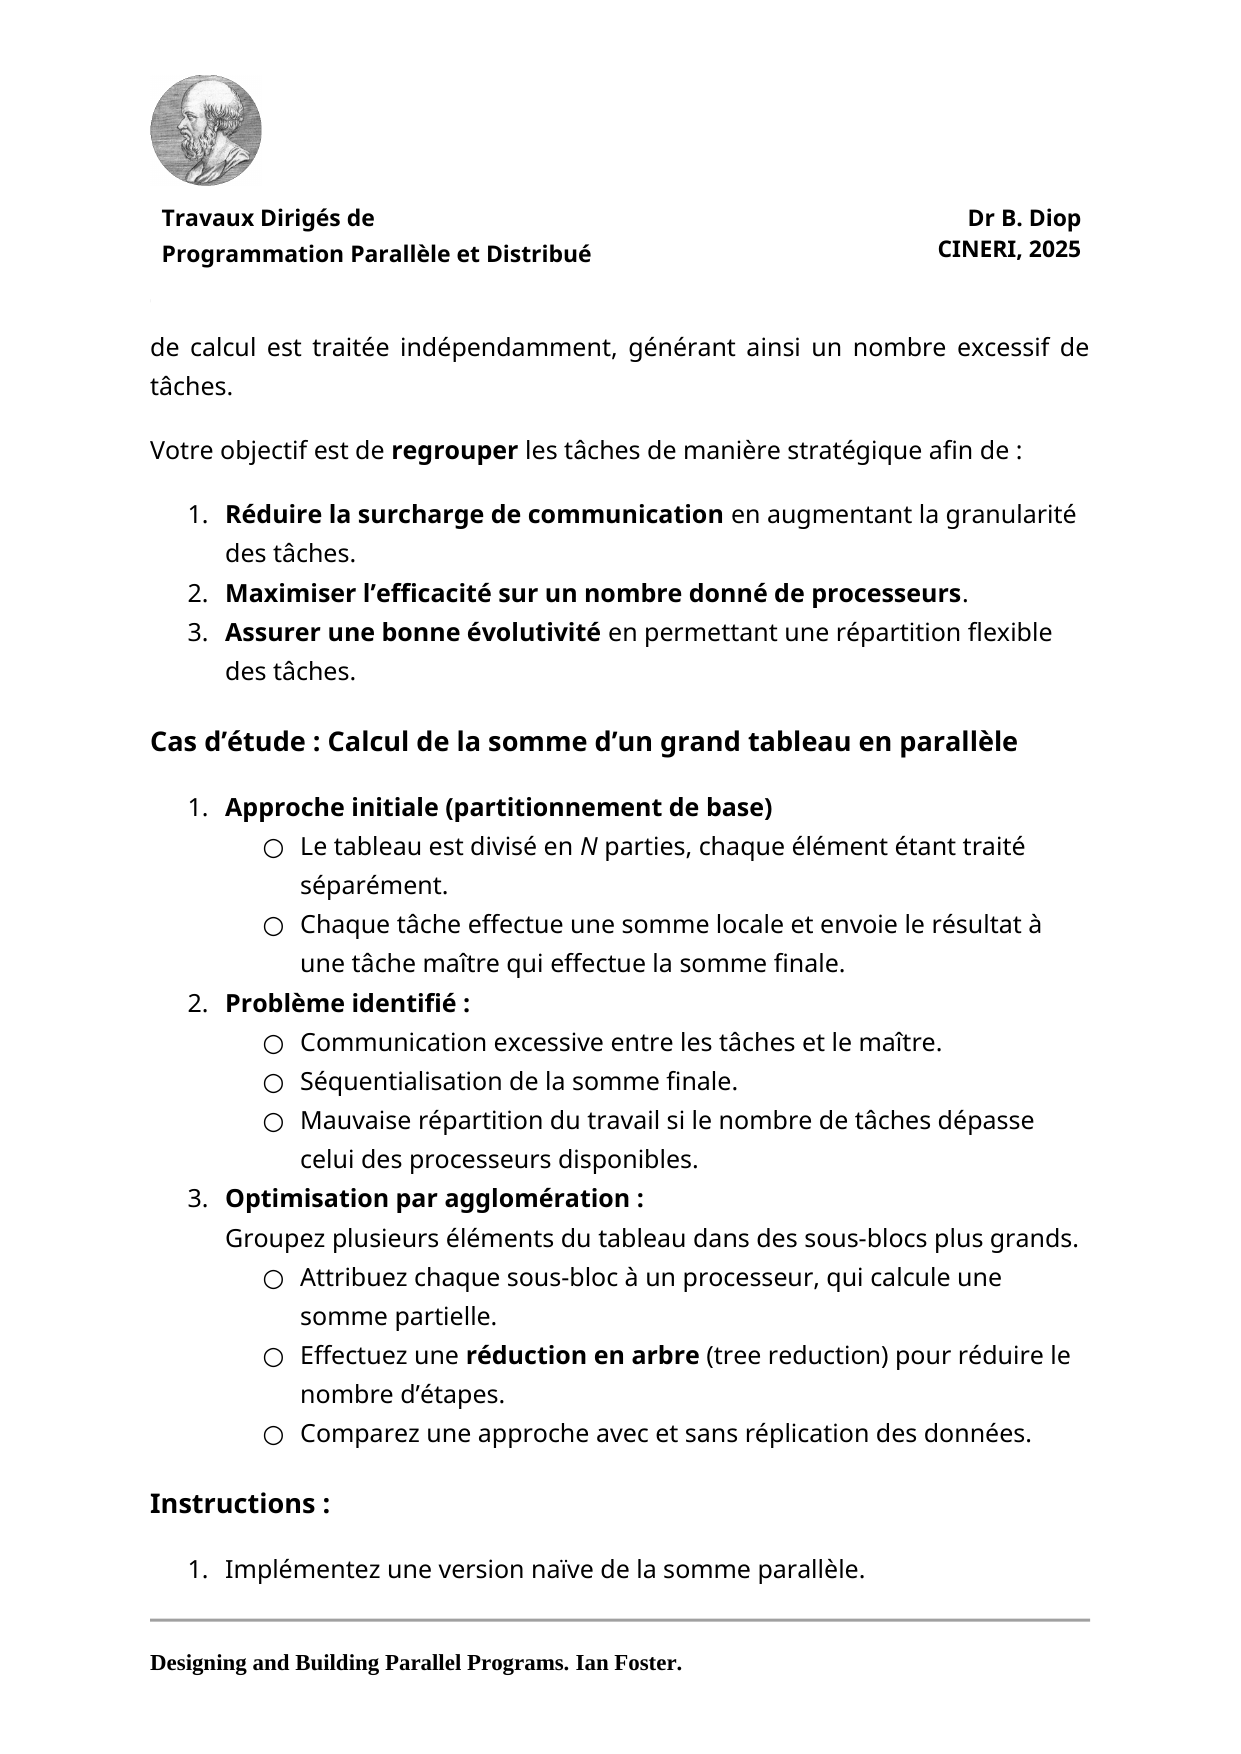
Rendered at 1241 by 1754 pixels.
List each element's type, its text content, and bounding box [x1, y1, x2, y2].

subtitle Instructions : [150, 1484, 1090, 1521]
list Réduire la surcharge de communication en augmentant la granularité des tâches. [187, 497, 1090, 570]
list Le tableau est divisé en N parties, chaque élément étant traité séparément. [262, 828, 1090, 902]
subtitle Cas d’étude : Calcul de la somme d’un grand tableau en parallèle [150, 722, 1090, 759]
list Assurer une bonne évolutivité en permettant une répartition flexible des tâches. [187, 614, 1090, 688]
list Comparez une approche avec et sans réplication des données. [262, 1416, 1090, 1450]
list Optimisation par agglomération : Groupez plusieurs éléments du tableau dans des sous-blocs plus grands. [187, 1181, 1090, 1254]
list Implémentez une version naïve de la somme parallèle. [187, 1552, 1090, 1586]
list Maximiser l’efficacité sur un nombre donné de processeurs. [187, 575, 1090, 609]
list Chaque tâche effectue une somme locale et envoie le résultat à une tâche maître qui effectue la somme finale. [262, 907, 1090, 980]
text Votre objectif est de regrouper les tâches de manière stratégique afin de : [150, 433, 1090, 467]
list Communication excessive entre les tâches et le maître. [262, 1024, 1090, 1058]
list Problème identifié : [187, 985, 1090, 1019]
picture [150, 75, 262, 186]
list Séquentialisation de la somme finale. [262, 1063, 1090, 1098]
list Mauvaise répartition du travail si le nombre de tâches dépasse celui des processeurs disponibles. [262, 1103, 1090, 1176]
list Approche initiale (partitionnement de base) [187, 789, 1090, 823]
list Effectuez une réduction en arbre (tree reduction) pour réduire le nombre d’étapes. [262, 1338, 1090, 1411]
list Attribuez chaque sous-bloc à un processeur, qui calcule une somme partielle. [262, 1259, 1090, 1333]
